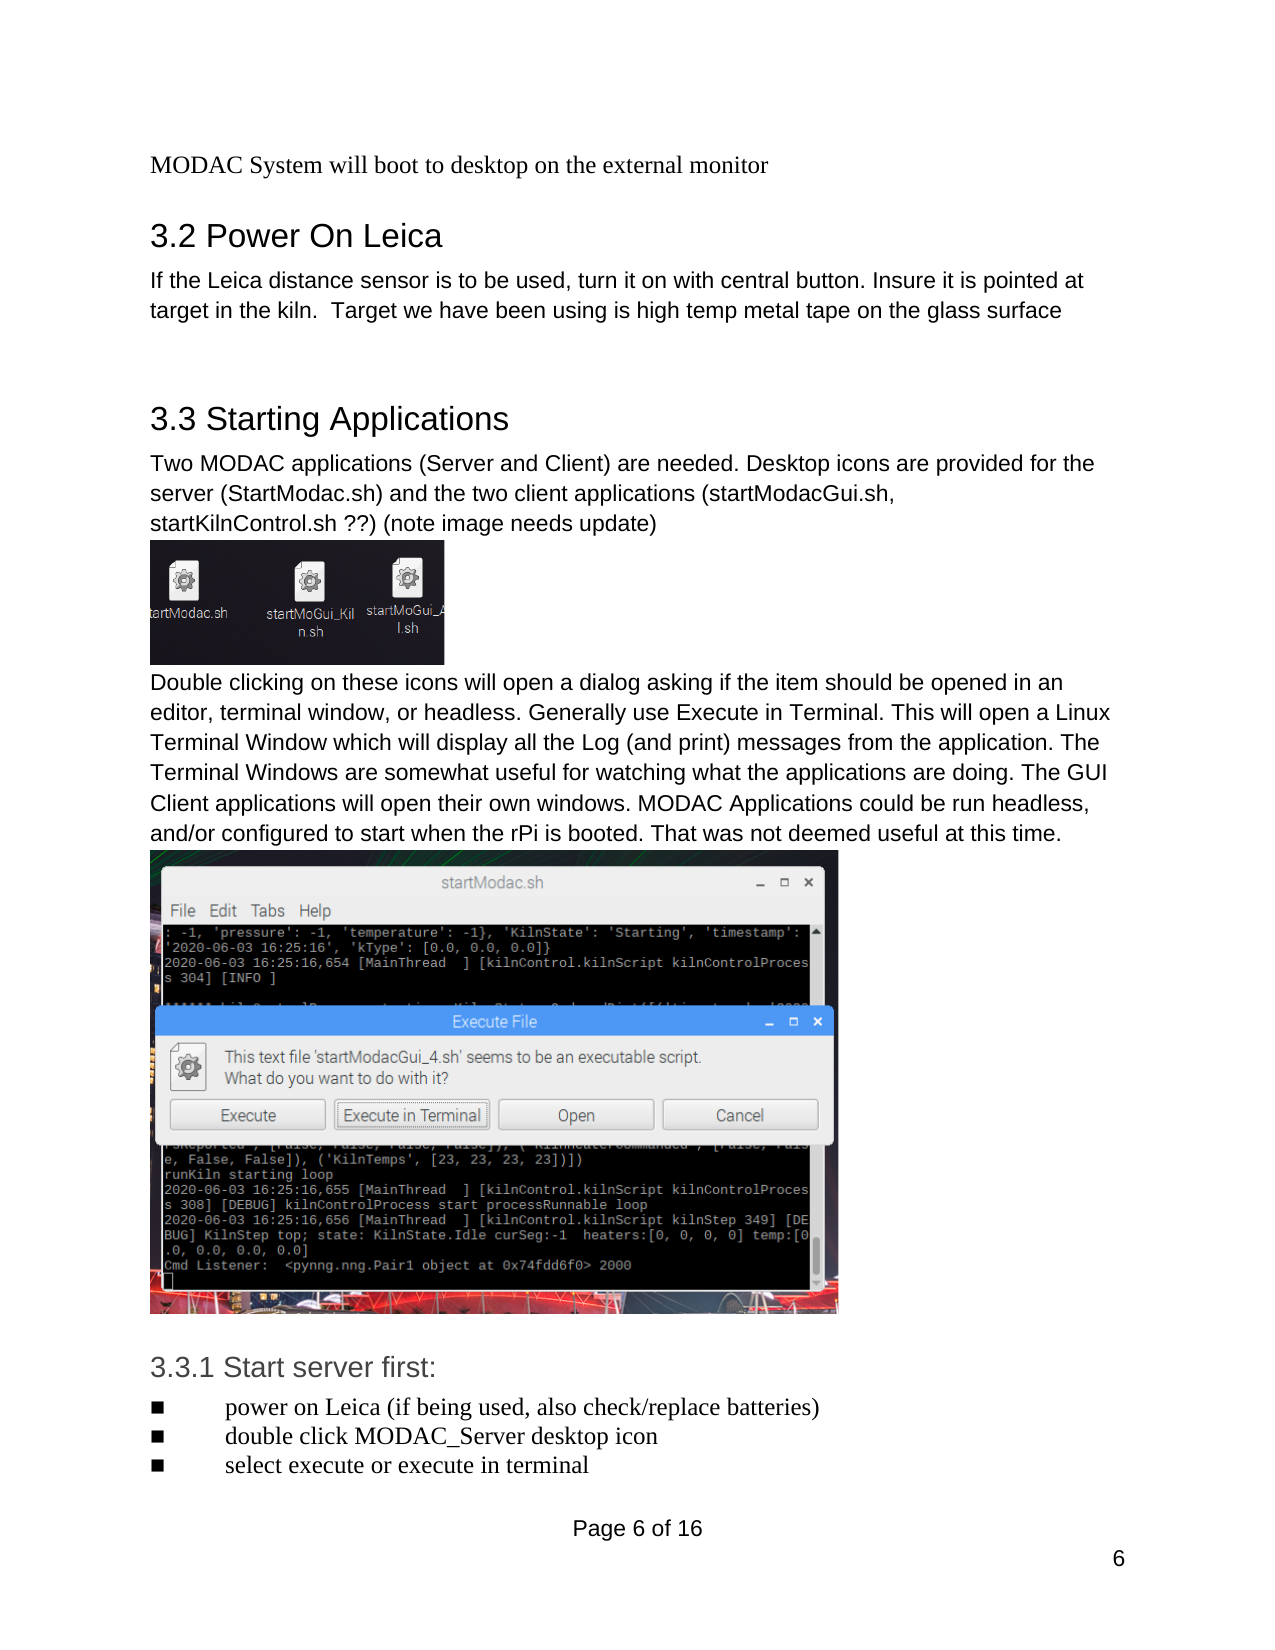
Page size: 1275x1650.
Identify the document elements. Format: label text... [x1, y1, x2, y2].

text MODAC System will boot to desktop on the external monitor [150, 150, 1125, 179]
picture [150, 850, 839, 1314]
list power on Leica (if being used, also check/replace batteries) [150, 1392, 1125, 1421]
text Two MODAC applications (Server and Client) are needed. Desktop icons are provided for the server (StartModac.sh) and the two client applications (startModacGui.sh, startKilnControl.sh ??) (note image needs update) [150, 449, 1125, 536]
subtitle 3.3.1 Start server first: [150, 1351, 1125, 1384]
subtitle 3.3 Starting Applications [150, 399, 1125, 437]
text Double clicking on these icons will open a dialog asking if the item should be opened in an editor, terminal window, or headless. Generally use Execute in Terminal. This will open a Linux Terminal Window which will display all the Log (and print) messages from the application. The Terminal Windows are somewhat useful for watching what the applications are doing. The GUI Client applications will open their own windows. MODAC Applications could be run headless, and/or configured to start when the rPi is booted. That was not deemed useful at this time. [150, 669, 1125, 846]
subtitle 3.2 Power On Leica [150, 216, 1125, 255]
text If the Leica distance sensor is to be used, turn it on with central button. Insure it is pointed at target in the kiln. Target we have been using is high temp metal tape on the glass surface [150, 267, 1125, 324]
picture [150, 540, 445, 665]
list double click MODAC_Server desktop icon [150, 1421, 1125, 1450]
list select execute or execute in terminal [150, 1450, 1125, 1479]
